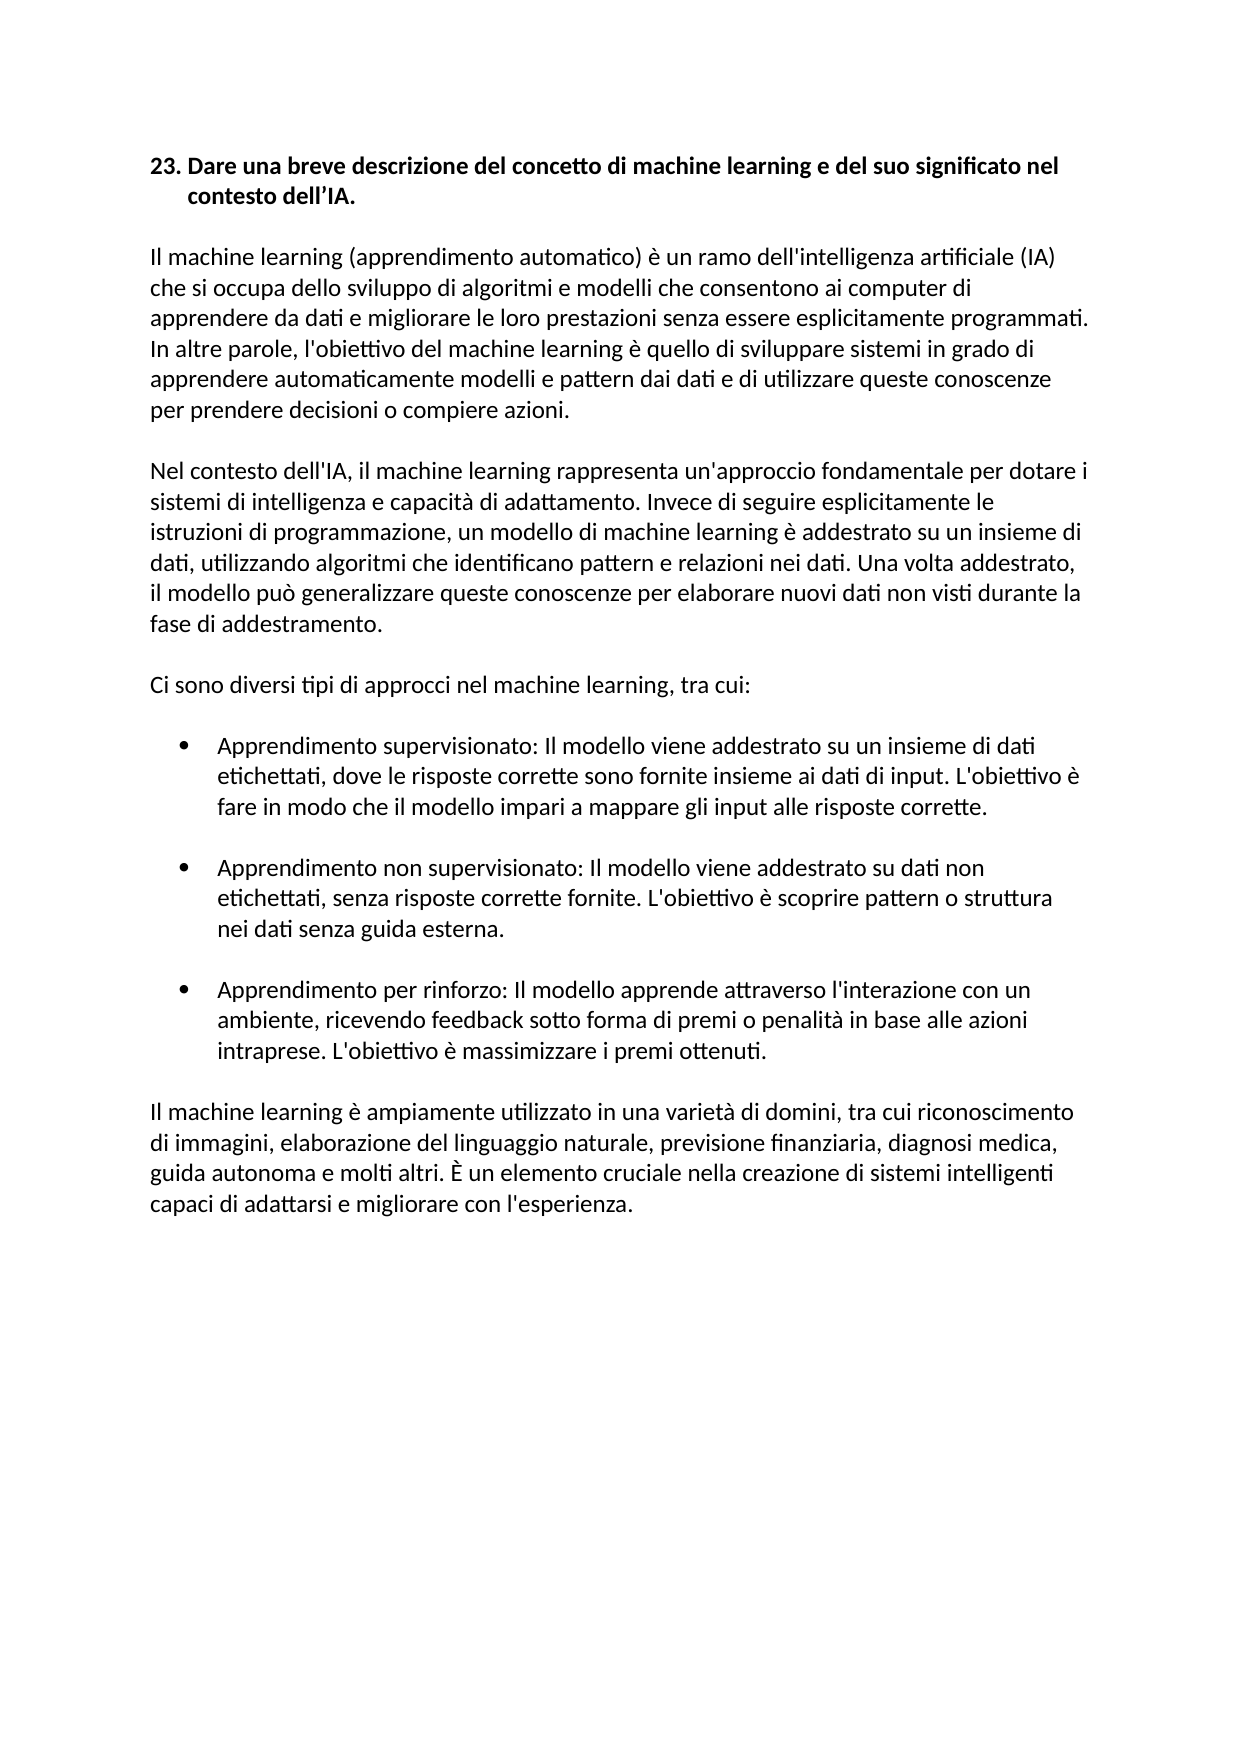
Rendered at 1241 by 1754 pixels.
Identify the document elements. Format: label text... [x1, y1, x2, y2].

text Ci sono diversi tipi di approcci nel machine learning, tra cui: [150, 669, 1090, 699]
text Nel contesto dell'IA, il machine learning rappresenta un'approccio fondamentale per dotare i sistemi di intelligenza e capacità di adattamento. Invece di seguire esplicitamente le istruzioni di programmazione, un modello di machine learning è addestrato su un insieme di dati, utilizzando algoritmi che identificano pattern e relazioni nei dati. Una volta addestrato, il modello può generalizzare queste conoscenze per elaborare nuovi dati non visti durante la fase di addestramento. [150, 455, 1090, 638]
text Il machine learning (apprendimento automatico) è un ramo dell'intelligenza artificiale (IA) che si occupa dello sviluppo di algoritmi e modelli che consentono ai computer di apprendere da dati e migliorare le loro prestazioni senza essere esplicitamente programmati. In altre parole, l'obiettivo del machine learning è quello di sviluppare sistemi in grado di apprendere automaticamente modelli e pattern dai dati e di utilizzare queste conoscenze per prendere decisioni o compiere azioni. [150, 242, 1090, 425]
list Dare una breve descrizione del concetto di machine learning e del suo significato nel contesto dell’IA. [150, 150, 1090, 211]
text Il machine learning è ampiamente utilizzato in una varietà di domini, tra cui riconoscimento di immagini, elaborazione del linguaggio naturale, previsione finanziaria, diagnosi medica, guida autonoma e molti altri. È un elemento cruciale nella creazione di sistemi intelligenti capaci di adattarsi e migliorare con l'esperienza. [150, 1096, 1090, 1218]
list Apprendimento non supervisionato: Il modello viene addestrato su dati non etichettati, senza risposte corrette fornite. L'obiettivo è scoprire pattern o struttura nei dati senza guida esterna. [179, 852, 1090, 943]
list Apprendimento supervisionato: Il modello viene addestrato su un insieme di dati etichettati, dove le risposte corrette sono fornite insieme ai dati di input. L'obiettivo è fare in modo che il modello impari a mappare gli input alle risposte corrette. [179, 730, 1090, 821]
list Apprendimento per rinforzo: Il modello apprende attraverso l'interazione con un ambiente, ricevendo feedback sotto forma di premi o penalità in base alle azioni intraprese. L'obiettivo è massimizzare i premi ottenuti. [179, 974, 1090, 1066]
